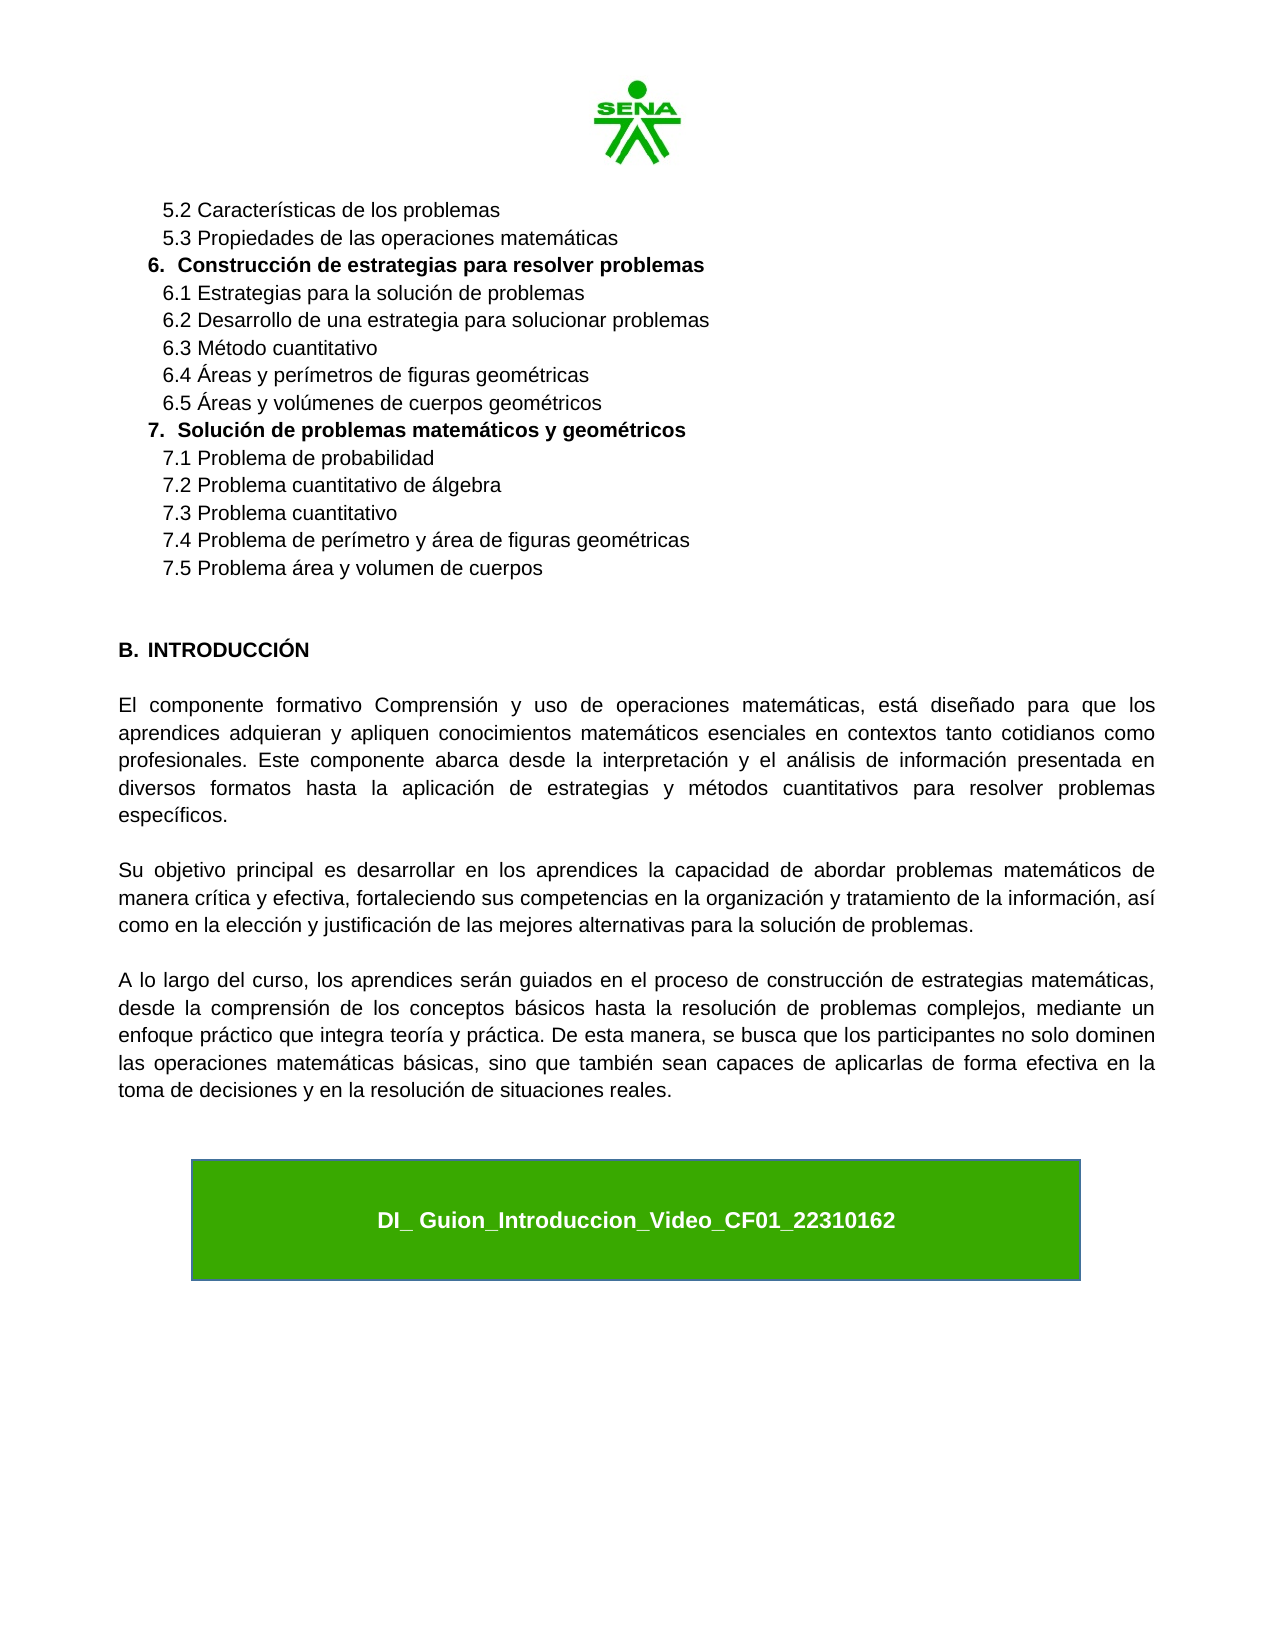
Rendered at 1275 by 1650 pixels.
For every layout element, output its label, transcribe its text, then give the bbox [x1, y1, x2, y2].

text 7.5 Problema área y volumen de cuerpos [162, 555, 1157, 579]
text 6.3 Método cuantitativo [162, 335, 1157, 359]
text 7.1 Problema de probabilidad [162, 445, 1157, 469]
text 6.2 Desarrollo de una estrategia para solucionar problemas [162, 308, 1157, 332]
text 6.4 Áreas y perímetros de figuras geométricas [162, 363, 1157, 387]
text Su objetivo principal es desarrollar en los aprendices la capacidad de abordar problemas matemáticos de manera crítica y efectiva, fortaleciendo sus competencias en la organización y tratamiento de la información, así como en la elección y justificación de las mejores alternativas para la solución de problemas. [118, 858, 1157, 937]
text 7.4 Problema de perímetro y área de figuras geométricas [162, 528, 1157, 552]
list Construcción de estrategias para resolver problemas [148, 253, 1157, 277]
text 7.3 Problema cuantitativo [162, 500, 1157, 524]
list INTRODUCCIÓN [118, 638, 1157, 662]
text A lo largo del curso, los aprendices serán guiados en el proceso de construcción de estrategias matemáticas, desde la comprensión de los conceptos básicos hasta la resolución de problemas complejos, mediante un enfoque práctico que integra teoría y práctica. De esta manera, se busca que los participantes no solo dominen las operaciones matemáticas básicas, sino que también sean capaces de aplicarlas de forma efectiva en la toma de decisiones y en la resolución de situaciones reales. [118, 968, 1157, 1102]
text 6.5 Áreas y volúmenes de cuerpos geométricos [162, 390, 1157, 414]
list Solución de problemas matemáticos y geométricos [148, 418, 1157, 442]
text El componente formativo Comprensión y uso de operaciones matemáticas, está diseñado para que los aprendices adquieran y apliquen conocimientos matemáticos esenciales en contextos tanto cotidianos como profesionales. Este componente abarca desde la interpretación y el análisis de información presentada en diversos formatos hasta la aplicación de estrategias y métodos cuantitativos para resolver problemas específicos. [118, 693, 1157, 827]
picture [588, 75, 687, 172]
text 5.2 Características de los problemas [162, 198, 1157, 222]
text 5.3 Propiedades de las operaciones matemáticas [162, 225, 1157, 249]
text 6.1 Estrategias para la solución de problemas [162, 280, 1157, 304]
text 7.2 Problema cuantitativo de álgebra [162, 473, 1157, 497]
